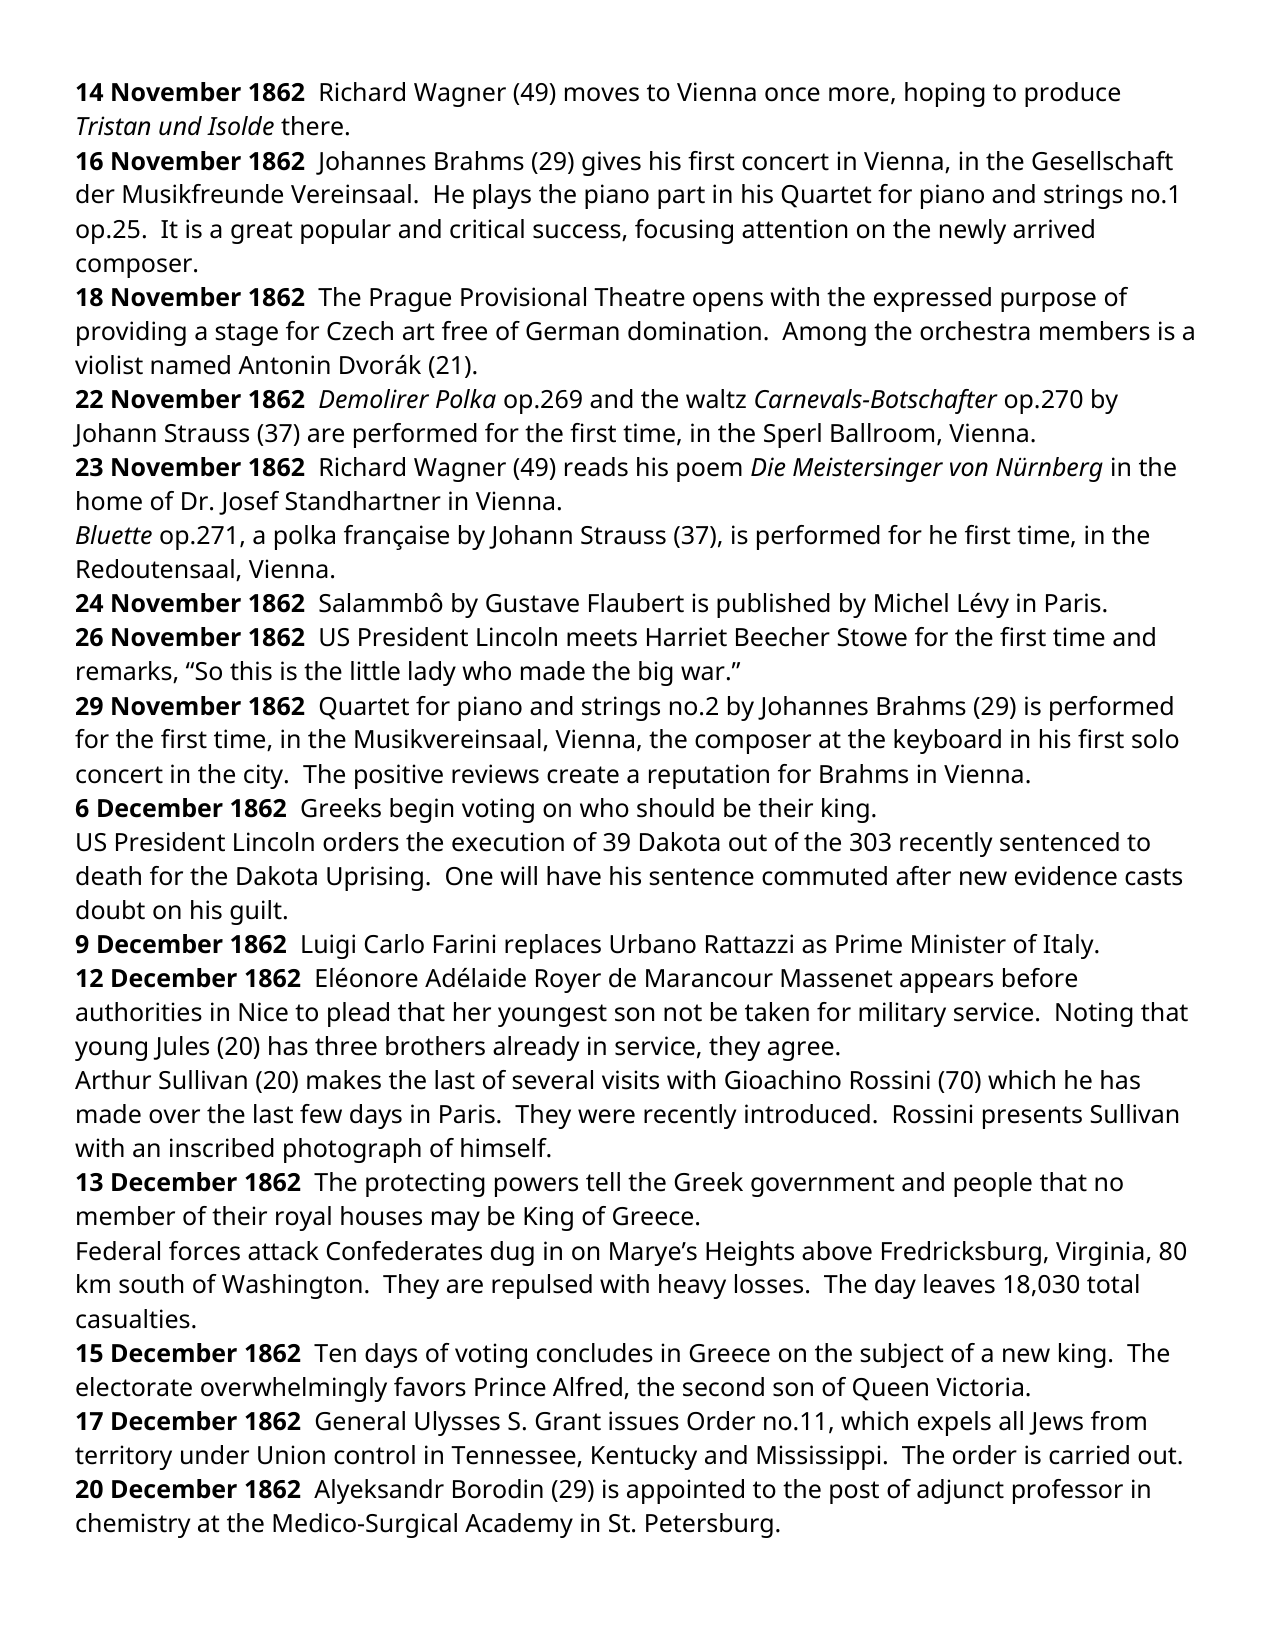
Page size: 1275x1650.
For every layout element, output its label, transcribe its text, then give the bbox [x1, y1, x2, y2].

text 16 November 1862 Johannes Brahms (29) gives his first concert in Vienna, in the Gesellschaft der Musikfreunde Vereinsaal. He plays the piano part in his Quartet for piano and strings no.1 op.25. It is a great popular and critical success, focusing attention on the newly arrived composer. [75, 143, 1200, 279]
text Bluette op.271, a polka française by Johann Strauss (37), is performed for he first time, in the Redoutensaal, Vienna. [75, 518, 1200, 586]
text 20 December 1862 Alyeksandr Borodin (29) is appointed to the post of adjunct professor in chemistry at the Medico-Surgical Academy in St. Petersburg. [75, 1472, 1200, 1540]
text 22 November 1862 Demolirer Polka op.269 and the waltz Carnevals-Botschafter op.270 by Johann Strauss (37) are performed for the first time, in the Sperl Ballroom, Vienna. [75, 382, 1200, 450]
text 12 December 1862 Eléonore Adélaide Royer de Marancour Massenet appears before authorities in Nice to plead that her youngest son not be taken for military service. Noting that young Jules (20) has three brothers already in service, they agree. [75, 961, 1200, 1063]
text 18 November 1862 The Prague Provisional Theatre opens with the expressed purpose of providing a stage for Czech art free of German domination. Among the orchestra members is a violist named Antonin Dvorák (21). [75, 279, 1200, 382]
text US President Lincoln orders the execution of 39 Dakota out of the 303 recently sentenced to death for the Dakota Uprising. One will have his sentence commuted after new evidence casts doubt on his guilt. [75, 824, 1200, 927]
text 15 December 1862 Ten days of voting concludes in Greece on the subject of a new king. The electorate overwhelmingly favors Prince Alfred, the second son of Queen Victoria. [75, 1335, 1200, 1403]
text 14 November 1862 Richard Wagner (49) moves to Vienna once more, hoping to produce Tristan und Isolde there. [75, 75, 1200, 143]
text 23 November 1862 Richard Wagner (49) reads his poem Die Meistersinger von Nürnberg in the home of Dr. Josef Standhartner in Vienna. [75, 450, 1200, 518]
text Arthur Sullivan (20) makes the last of several visits with Gioachino Rossini (70) which he has made over the last few days in Paris. They were recently introduced. Rossini presents Sullivan with an inscribed photograph of himself. [75, 1063, 1200, 1165]
text 26 November 1862 US President Lincoln meets Harriet Beecher Stowe for the first time and remarks, “So this is the little lady who made the big war.” [75, 620, 1200, 688]
text 17 December 1862 General Ulysses S. Grant issues Order no.11, which expels all Jews from territory under Union control in Tennessee, Kentucky and Mississippi. The order is carried out. [75, 1403, 1200, 1472]
text 29 November 1862 Quartet for piano and strings no.2 by Johannes Brahms (29) is performed for the first time, in the Musikvereinsaal, Vienna, the composer at the keyboard in his first solo concert in the city. The positive reviews create a reputation for Brahms in Vienna. [75, 688, 1200, 790]
text Federal forces attack Confederates dug in on Marye’s Heights above Fredricksburg, Virginia, 80 km south of Washington. They are repulsed with heavy losses. The day leaves 18,030 total casualties. [75, 1233, 1200, 1335]
text 24 November 1862 Salammbô by Gustave Flaubert is published by Michel Lévy in Paris. [75, 586, 1200, 620]
text 9 December 1862 Luigi Carlo Farini replaces Urbano Rattazzi as Prime Minister of Italy. [75, 927, 1200, 961]
text 13 December 1862 The protecting powers tell the Greek government and people that no member of their royal houses may be King of Greece. [75, 1165, 1200, 1233]
text 6 December 1862 Greeks begin voting on who should be their king. [75, 790, 1200, 824]
